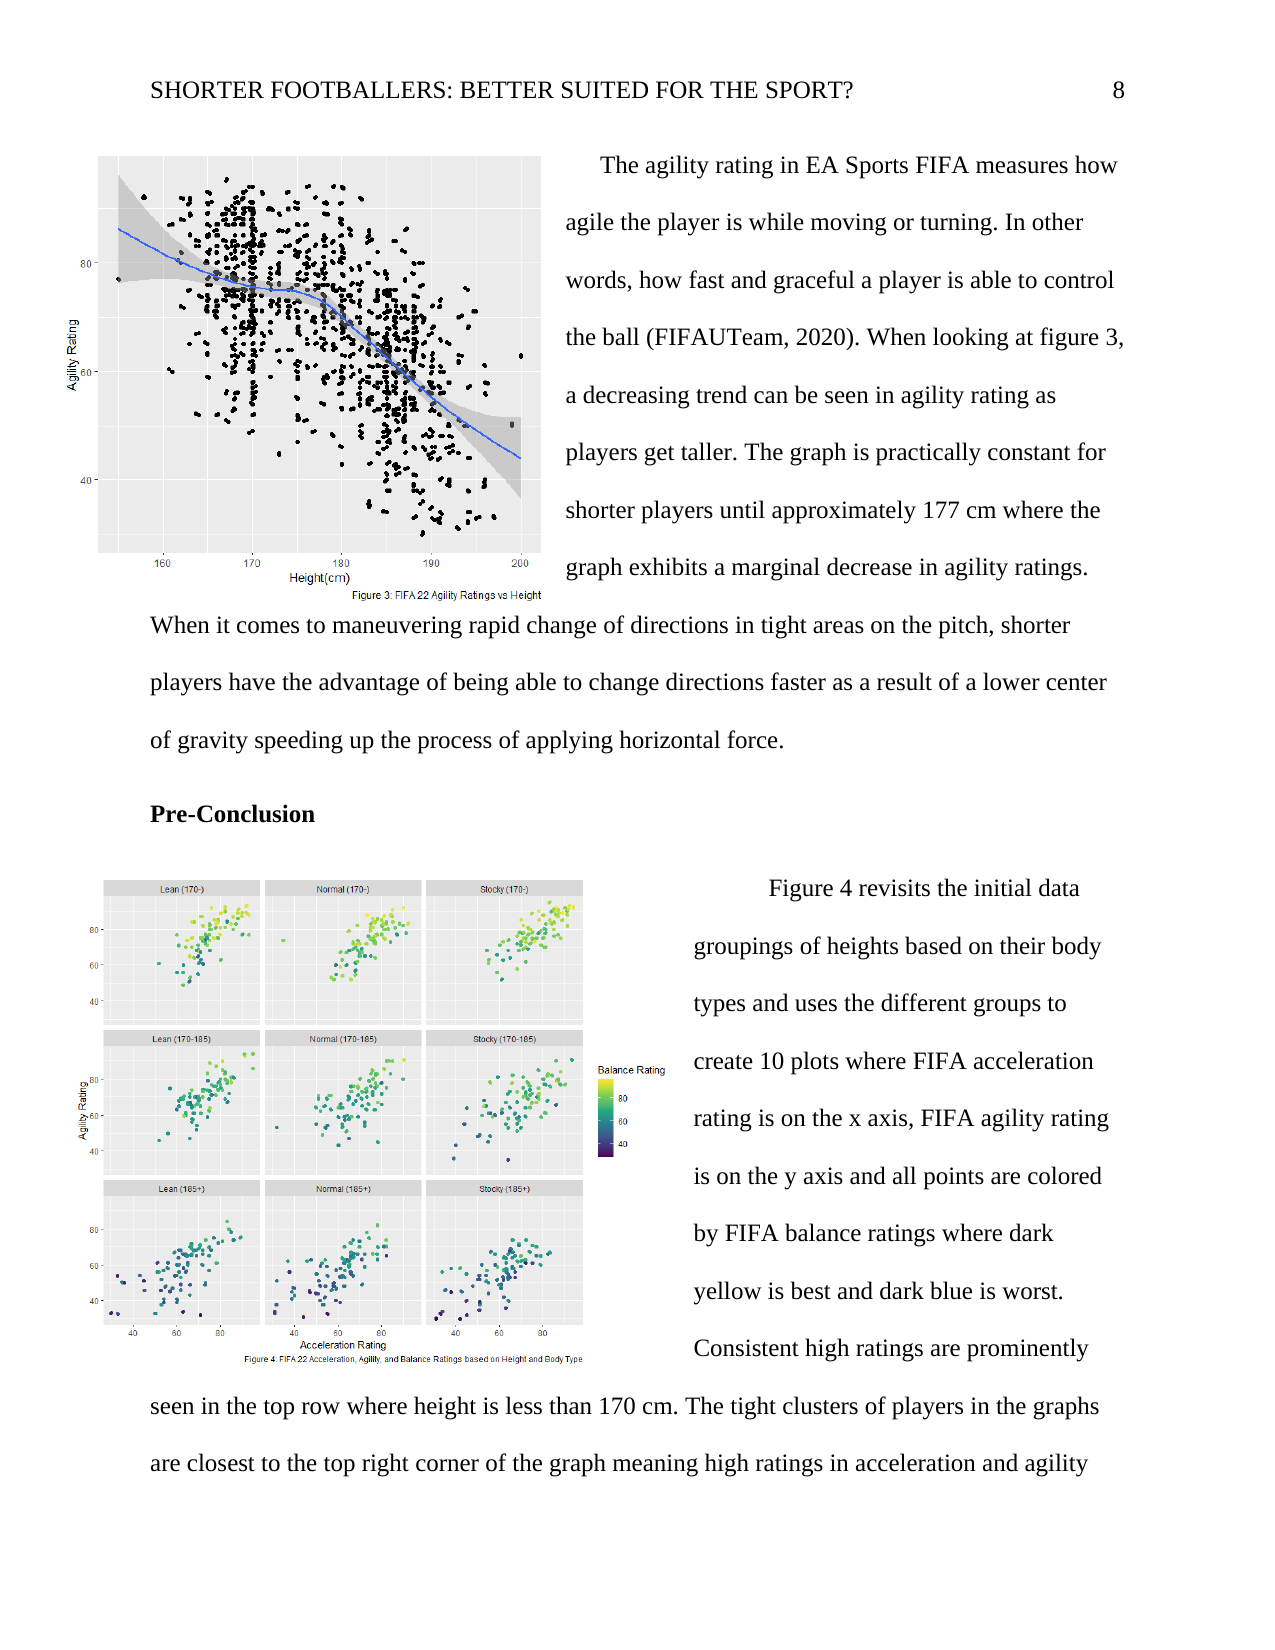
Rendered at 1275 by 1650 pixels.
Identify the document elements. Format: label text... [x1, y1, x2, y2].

picture [59, 151, 547, 606]
text Pre-Conclusion [150, 799, 1125, 828]
picture [72, 875, 675, 1368]
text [150, 873, 1125, 1477]
